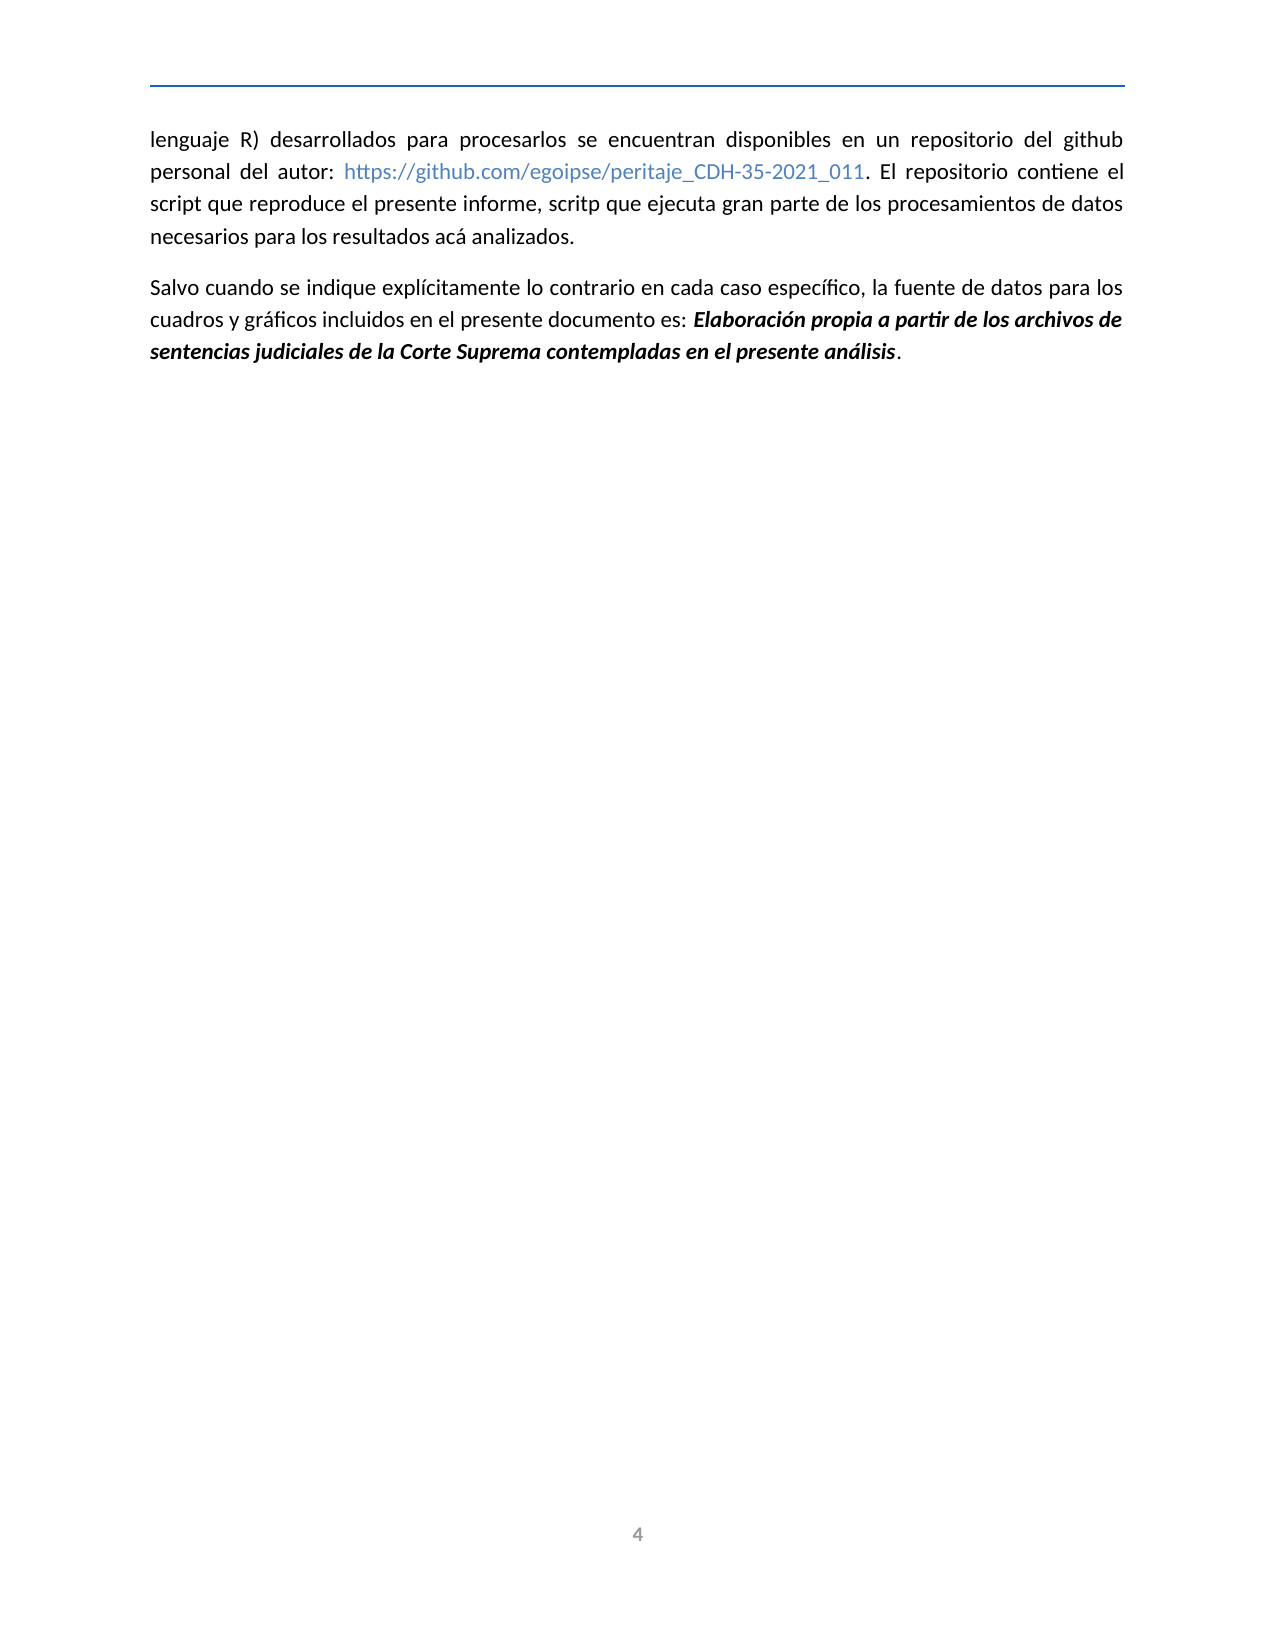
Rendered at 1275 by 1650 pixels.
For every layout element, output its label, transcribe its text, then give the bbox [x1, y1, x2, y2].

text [150, 125, 1125, 250]
text Salvo cuando se indique explícitamente lo contrario en cada caso específico, la fuente de datos para los cuadros y gráficos incluidos en el presente documento es: Elaboración propia a partir de los archivos de sentencias judiciales de la Corte Suprema contempladas en el presente análisis. [150, 273, 1125, 365]
